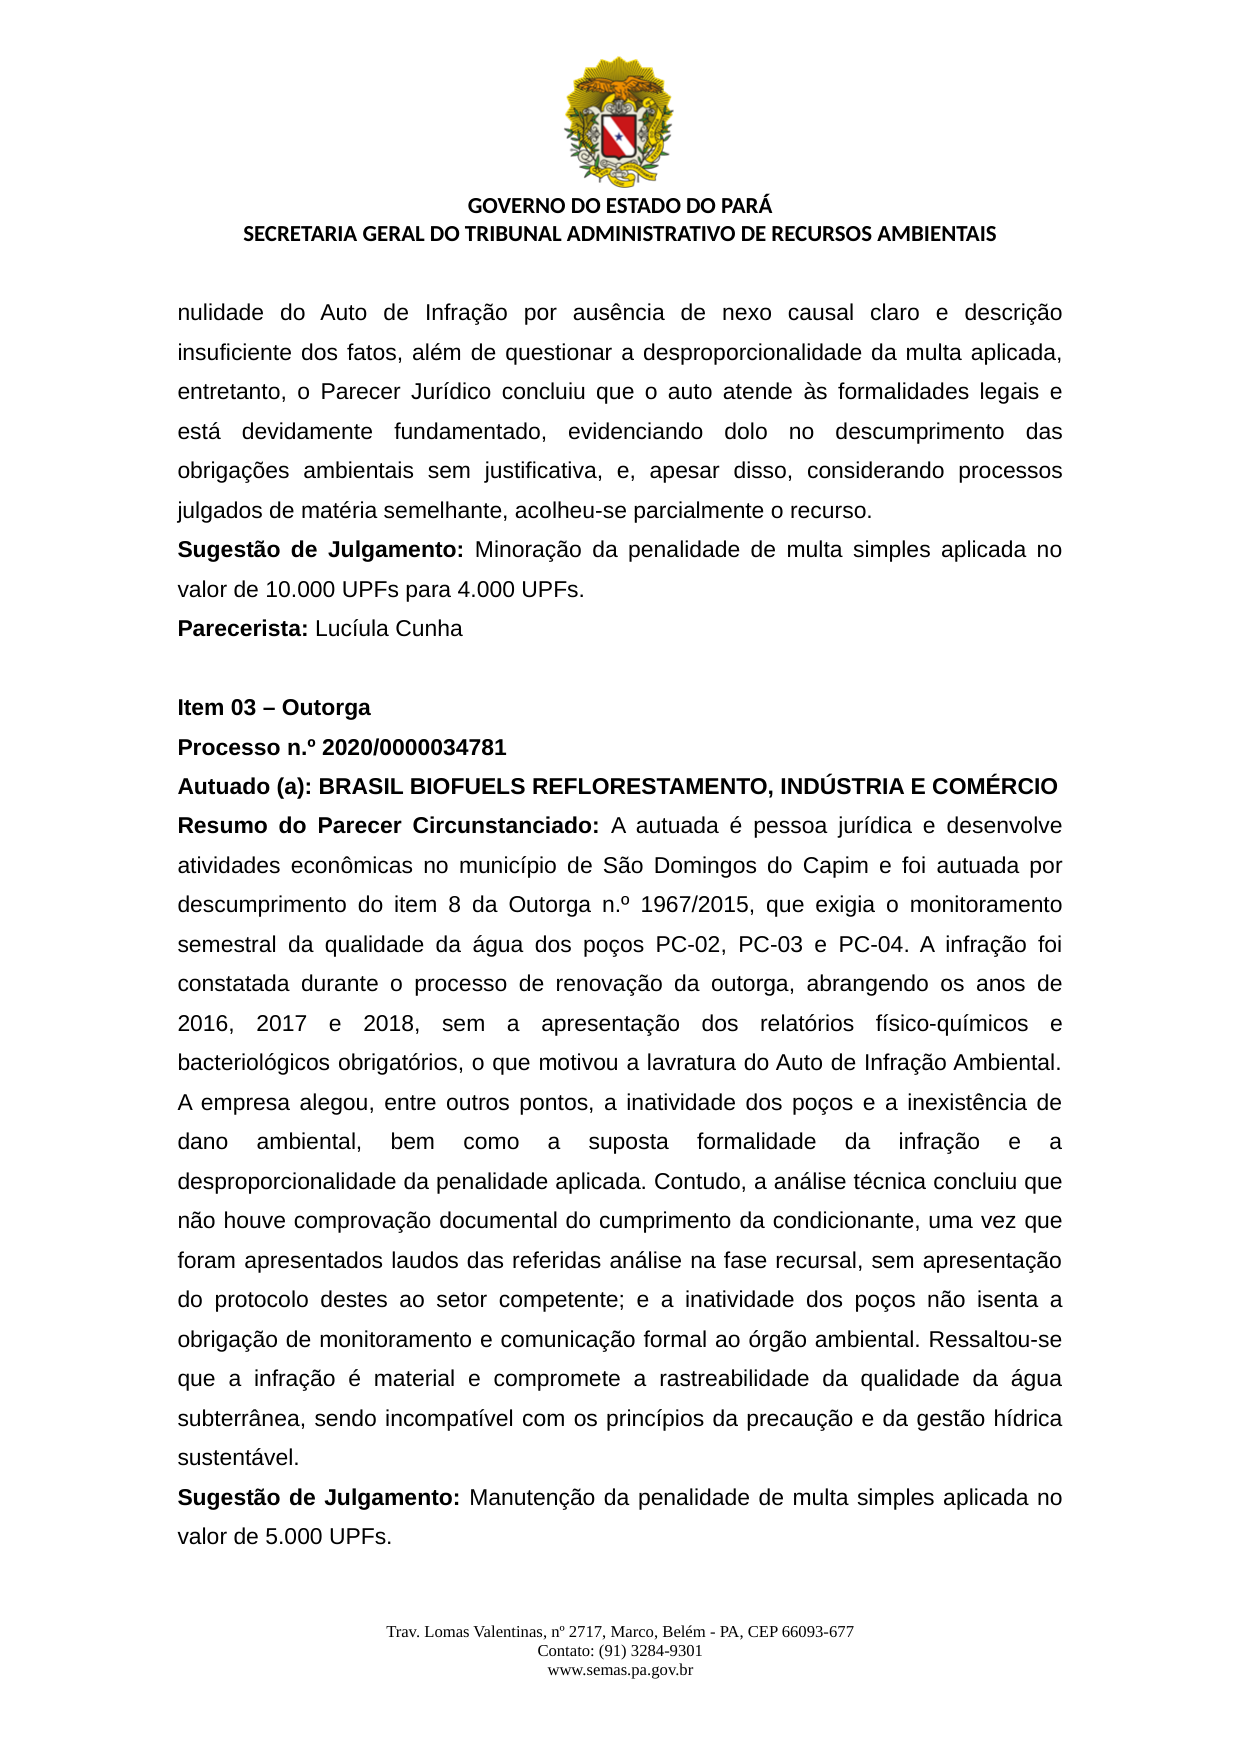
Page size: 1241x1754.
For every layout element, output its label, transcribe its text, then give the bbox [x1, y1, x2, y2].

text Processo n.º 2020/0000034781 [177, 733, 1063, 760]
text Resumo do Parecer Circunstanciado: A autuada é pessoa jurídica e desenvolve atividades econômicas no município de São Domingos do Capim e foi autuada por descumprimento do item 8 da Outorga n.º 1967/2015, que exigia o monitoramento semestral da qualidade da água dos poços PC-02, PC-03 e PC-04. A infração foi constatada durante o processo de renovação da outorga, abrangendo os anos de 2016, 2017 e 2018, sem a apresentação dos relatórios físico-químicos e bacteriológicos obrigatórios, o que motivou a lavratura do Auto de Infração Ambiental. A empresa alegou, entre outros pontos, a inatividade dos poços e a inexistência de dano ambiental, bem como a suposta formalidade da infração e a desproporcionalidade da penalidade aplicada. Contudo, a análise técnica concluiu que não houve comprovação documental do cumprimento da condicionante, uma vez que foram apresentados laudos das referidas análise na fase recursal, sem apresentação do protocolo destes ao setor competente; e a inatividade dos poços não isenta a obrigação de monitoramento e comunicação formal ao órgão ambiental. Ressaltou-se que a infração é material e compromete a rastreabilidade da qualidade da água subterrânea, sendo incompatível com os princípios da precaução e da gestão hídrica sustentável. [177, 812, 1063, 1471]
text Parecerista: Lucíula Cunha [177, 615, 1063, 641]
text Sugestão de Julgamento: Manutenção da penalidade de multa simples aplicada no valor de 5.000 UPFs. [177, 1484, 1063, 1549]
text Sugestão de Julgamento: Minoração da penalidade de multa simples aplicada no valor de 10.000 UPFs para 4.000 UPFs. [177, 536, 1063, 602]
picture [557, 53, 684, 192]
text Item 03 – Outorga [177, 694, 1063, 720]
text Autuado (a): BRASIL BIOFUELS REFLORESTAMENTO, INDÚSTRIA E COMÉRCIO [177, 773, 1063, 799]
